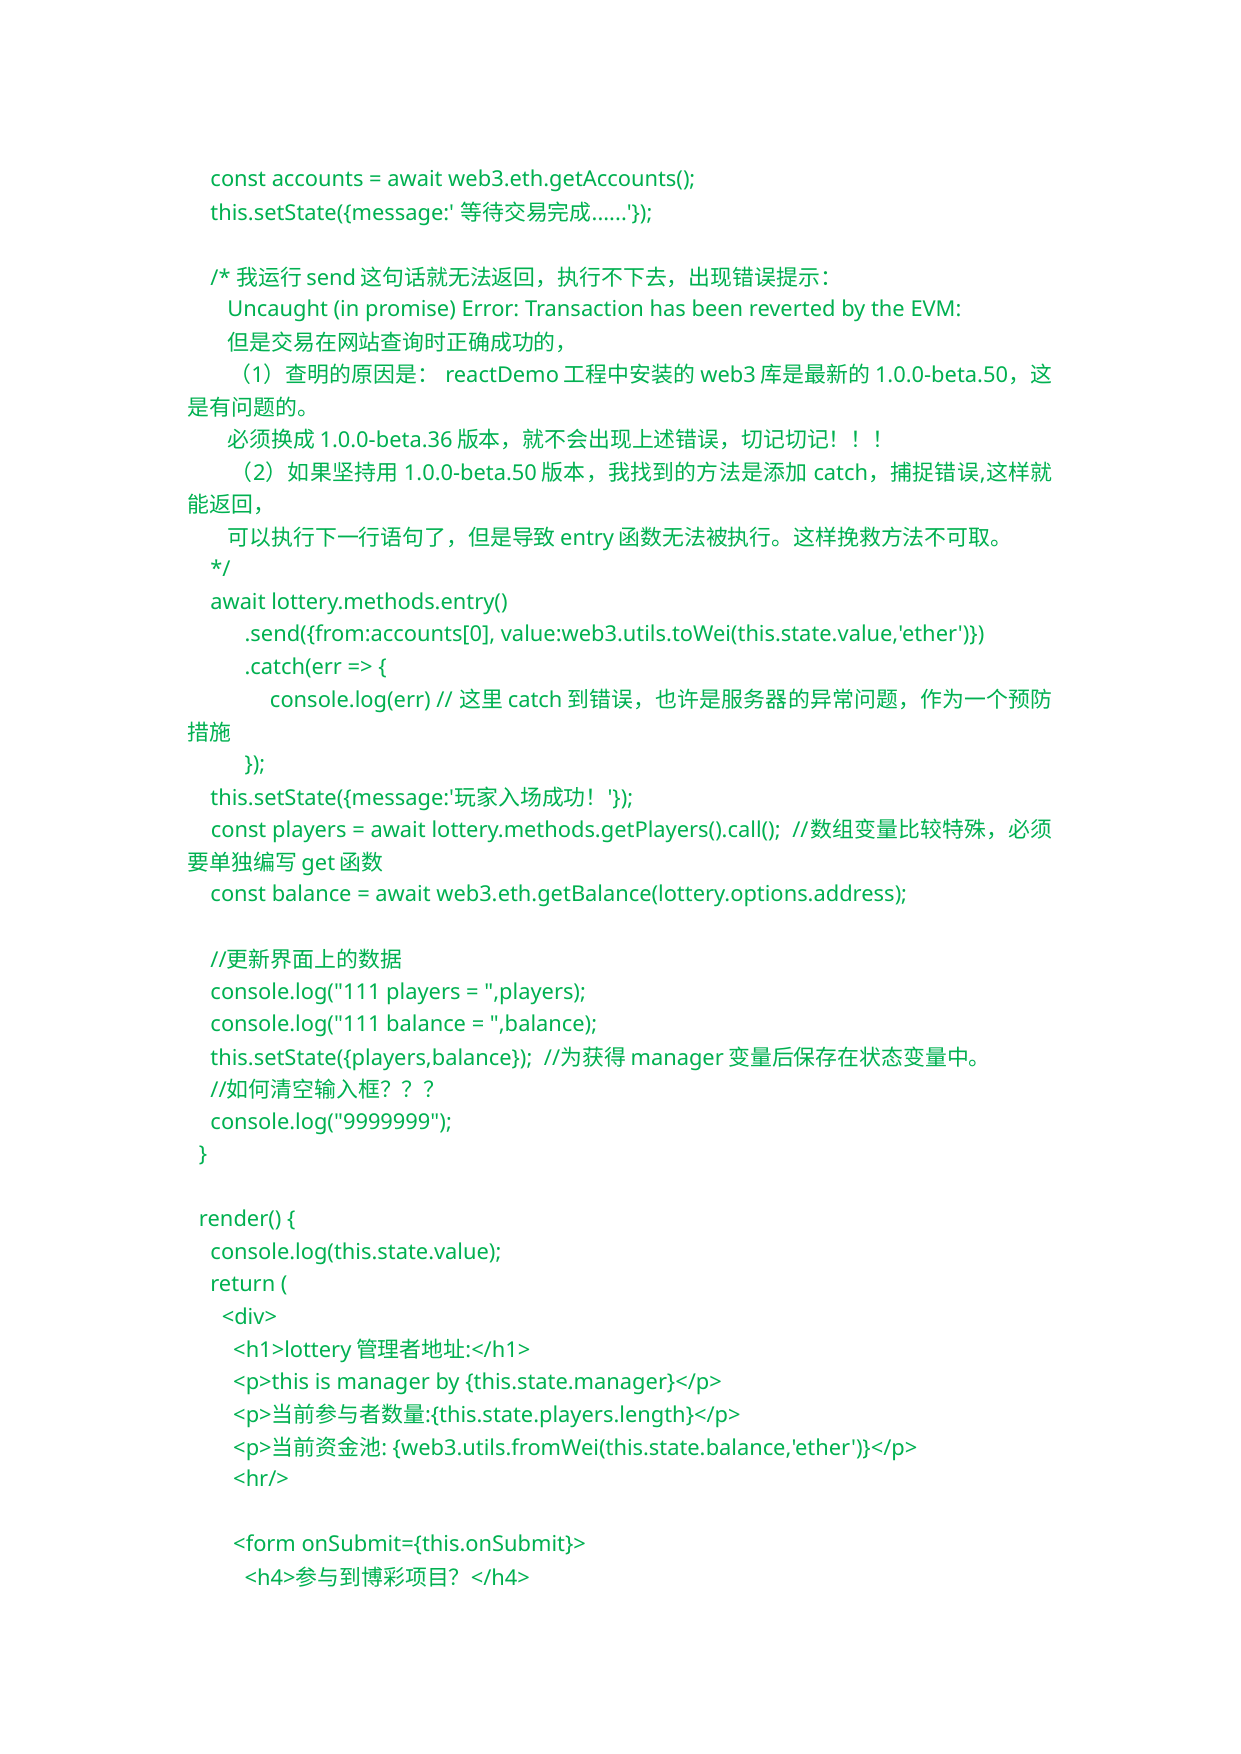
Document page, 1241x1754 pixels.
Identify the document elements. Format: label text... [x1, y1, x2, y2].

text //更新界面上的数据 [187, 942, 1053, 974]
text （2）如果坚持用1.0.0-beta.50版本，我找到的方法是添加catch，捕捉错误,这样就能返回， [187, 454, 1053, 519]
text 可以执行下一行语句了，但是导致entry函数无法被执行。这样挽救方法不可取。 [187, 519, 1053, 552]
text }); [187, 747, 1053, 779]
text <h4>参与到博彩项目？</h4> [187, 1559, 1053, 1592]
text console.log(err) // 这里catch到错误，也许是服务器的异常问题，作为一个预防措施 [187, 682, 1053, 747]
text <div> [187, 1299, 1053, 1332]
text 但是交易在网站查询时正确成功的， [187, 324, 1053, 357]
text .send({from:accounts[0], value:web3.utils.toWei(this.state.value,'ether')}) [187, 617, 1053, 649]
text this.setState({players,balance}); //为获得manager变量后保存在状态变量中。 [187, 1039, 1053, 1072]
text this.setState({message:' 等待交易完成......'}); [187, 194, 1053, 227]
text this.setState({message:'玩家入场成功！'}); [187, 779, 1053, 812]
text */ [187, 552, 1053, 584]
text console.log("111 balance = ",balance); [187, 1007, 1053, 1039]
text render() { [187, 1202, 1053, 1234]
text <p>当前参与者数量:{this.state.players.length}</p> [187, 1397, 1053, 1429]
text 必须换成1.0.0-beta.36版本，就不会出现上述错误，切记切记！！！ [187, 422, 1053, 454]
text //如何清空输入框？？？ [187, 1072, 1053, 1104]
text console.log("111 players = ",players); [187, 974, 1053, 1007]
text （1）查明的原因是： reactDemo工程中安装的web3库是最新的1.0.0-beta.50，这是有问题的。 [187, 357, 1053, 422]
text <hr/> [187, 1462, 1053, 1494]
text console.log("9999999"); [187, 1104, 1053, 1137]
text <p>this is manager by {this.state.manager}</p> [187, 1364, 1053, 1397]
text <p>当前资金池: {web3.utils.fromWei(this.state.balance,'ether')}</p> [187, 1429, 1053, 1462]
text Uncaught (in promise) Error: Transaction has been reverted by the EVM: [187, 292, 1053, 324]
text const balance = await web3.eth.getBalance(lottery.options.address); [187, 877, 1053, 909]
text <h1>lottery管理者地址:</h1> [187, 1332, 1053, 1364]
text await lottery.methods.entry() [187, 584, 1053, 617]
text const accounts = await web3.eth.getAccounts(); [187, 162, 1053, 194]
text /* 我运行send这句话就无法返回，执行不下去，出现错误提示： [187, 259, 1053, 292]
text .catch(err => { [187, 649, 1053, 682]
text const players = await lottery.methods.getPlayers().call(); //数组变量比较特殊，必须要单独编写get函数 [187, 812, 1053, 877]
text <form onSubmit={this.onSubmit}> [187, 1527, 1053, 1559]
text return ( [187, 1267, 1053, 1299]
text console.log(this.state.value); [187, 1234, 1053, 1267]
text } [187, 1137, 1053, 1169]
